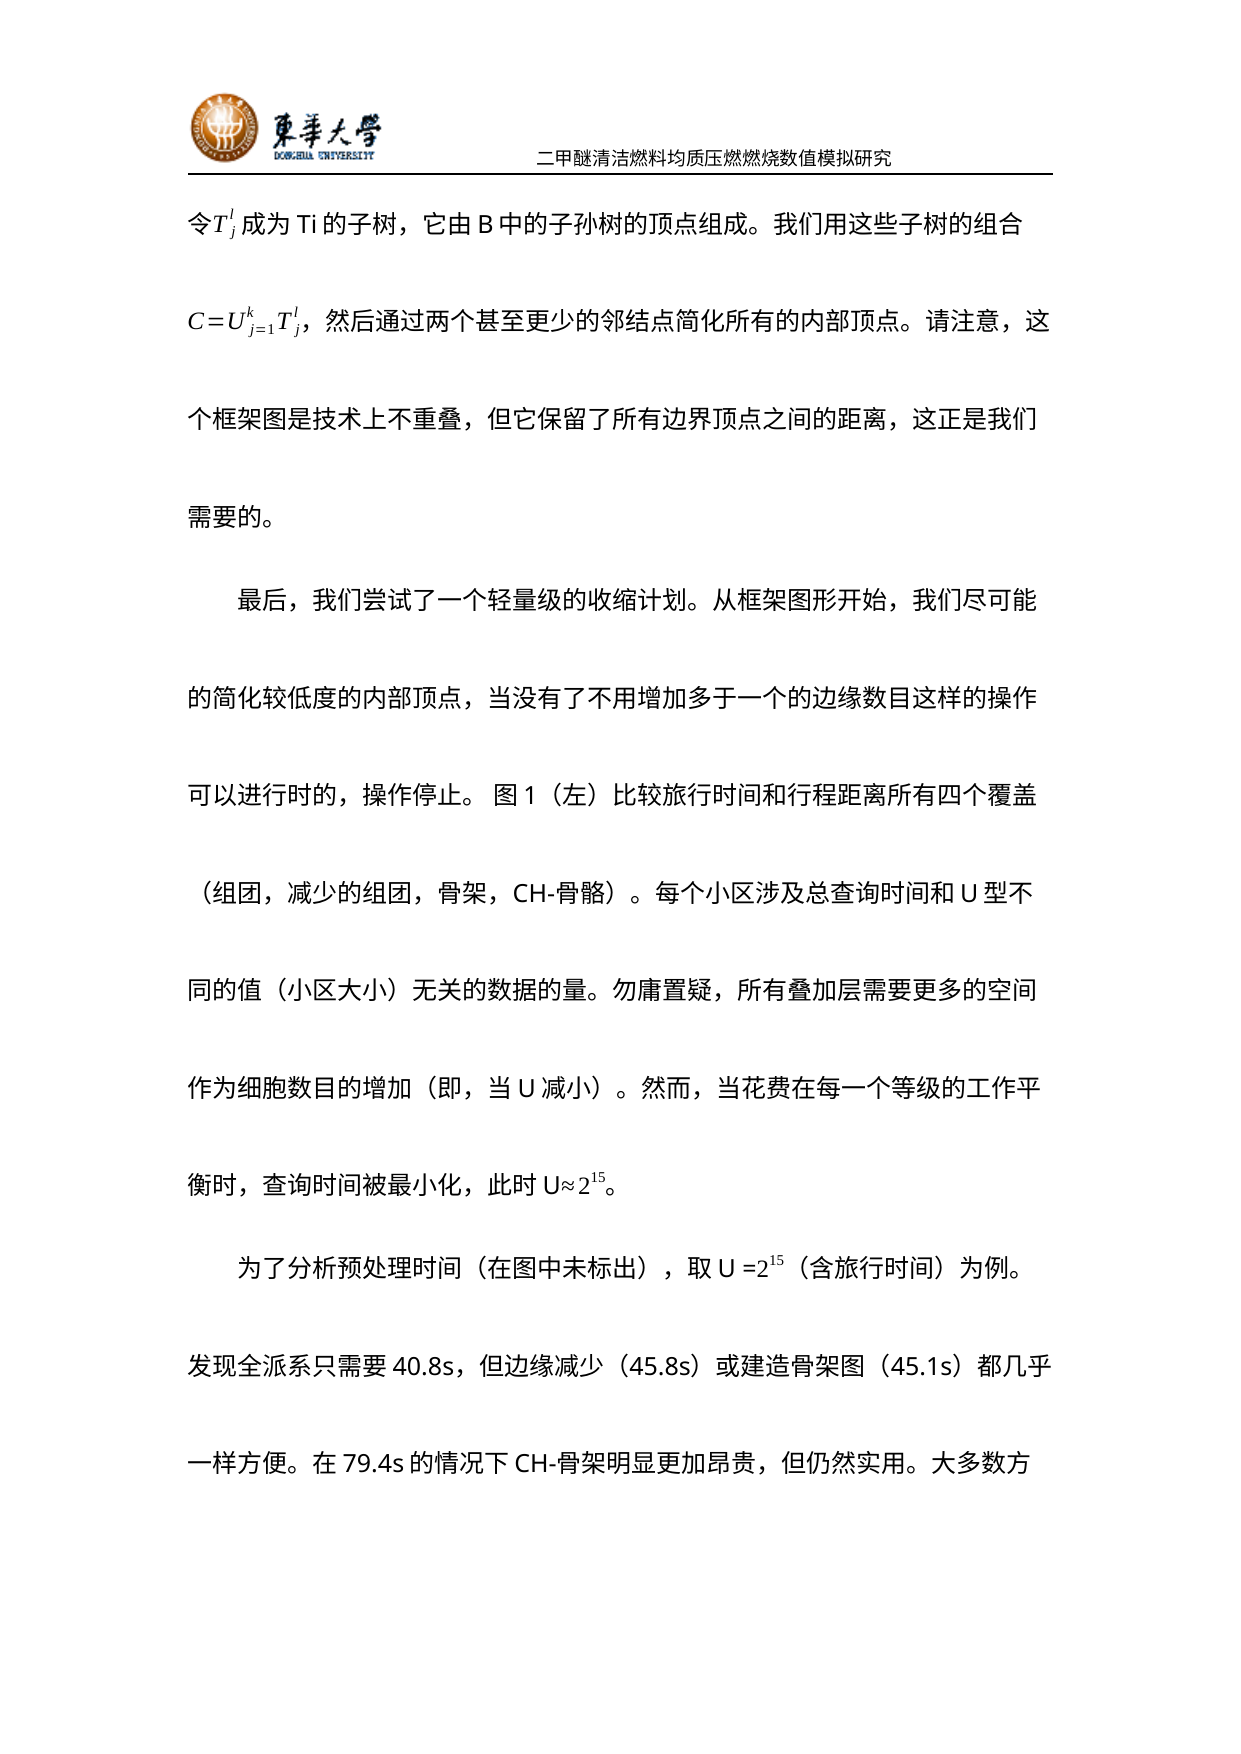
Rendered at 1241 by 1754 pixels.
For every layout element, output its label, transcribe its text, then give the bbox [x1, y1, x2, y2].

picture [187, 88, 386, 166]
list 最后，我们尝试了一个轻量级的收缩计划。从框架图形开始，我们尽可能的简化较低度的内部顶点，当没有了不用增加多于一个的边缘数目这样的操作可以进行时的，操作停止。 图1（左）比较旅行时间和行程距离所有四个覆盖（组团，减少的组团，骨架，CH-骨骼）。每个小区涉及总查询时间和U型不同的值（小区大小）无关的数据的量。勿庸置疑，所有叠加层需要更多的空间作为细胞数目的增加（即，当U减小）。然而，当花费在每一个等级的工作平衡时，查询时间被最小化，此时U。 [187, 566, 1053, 1216]
